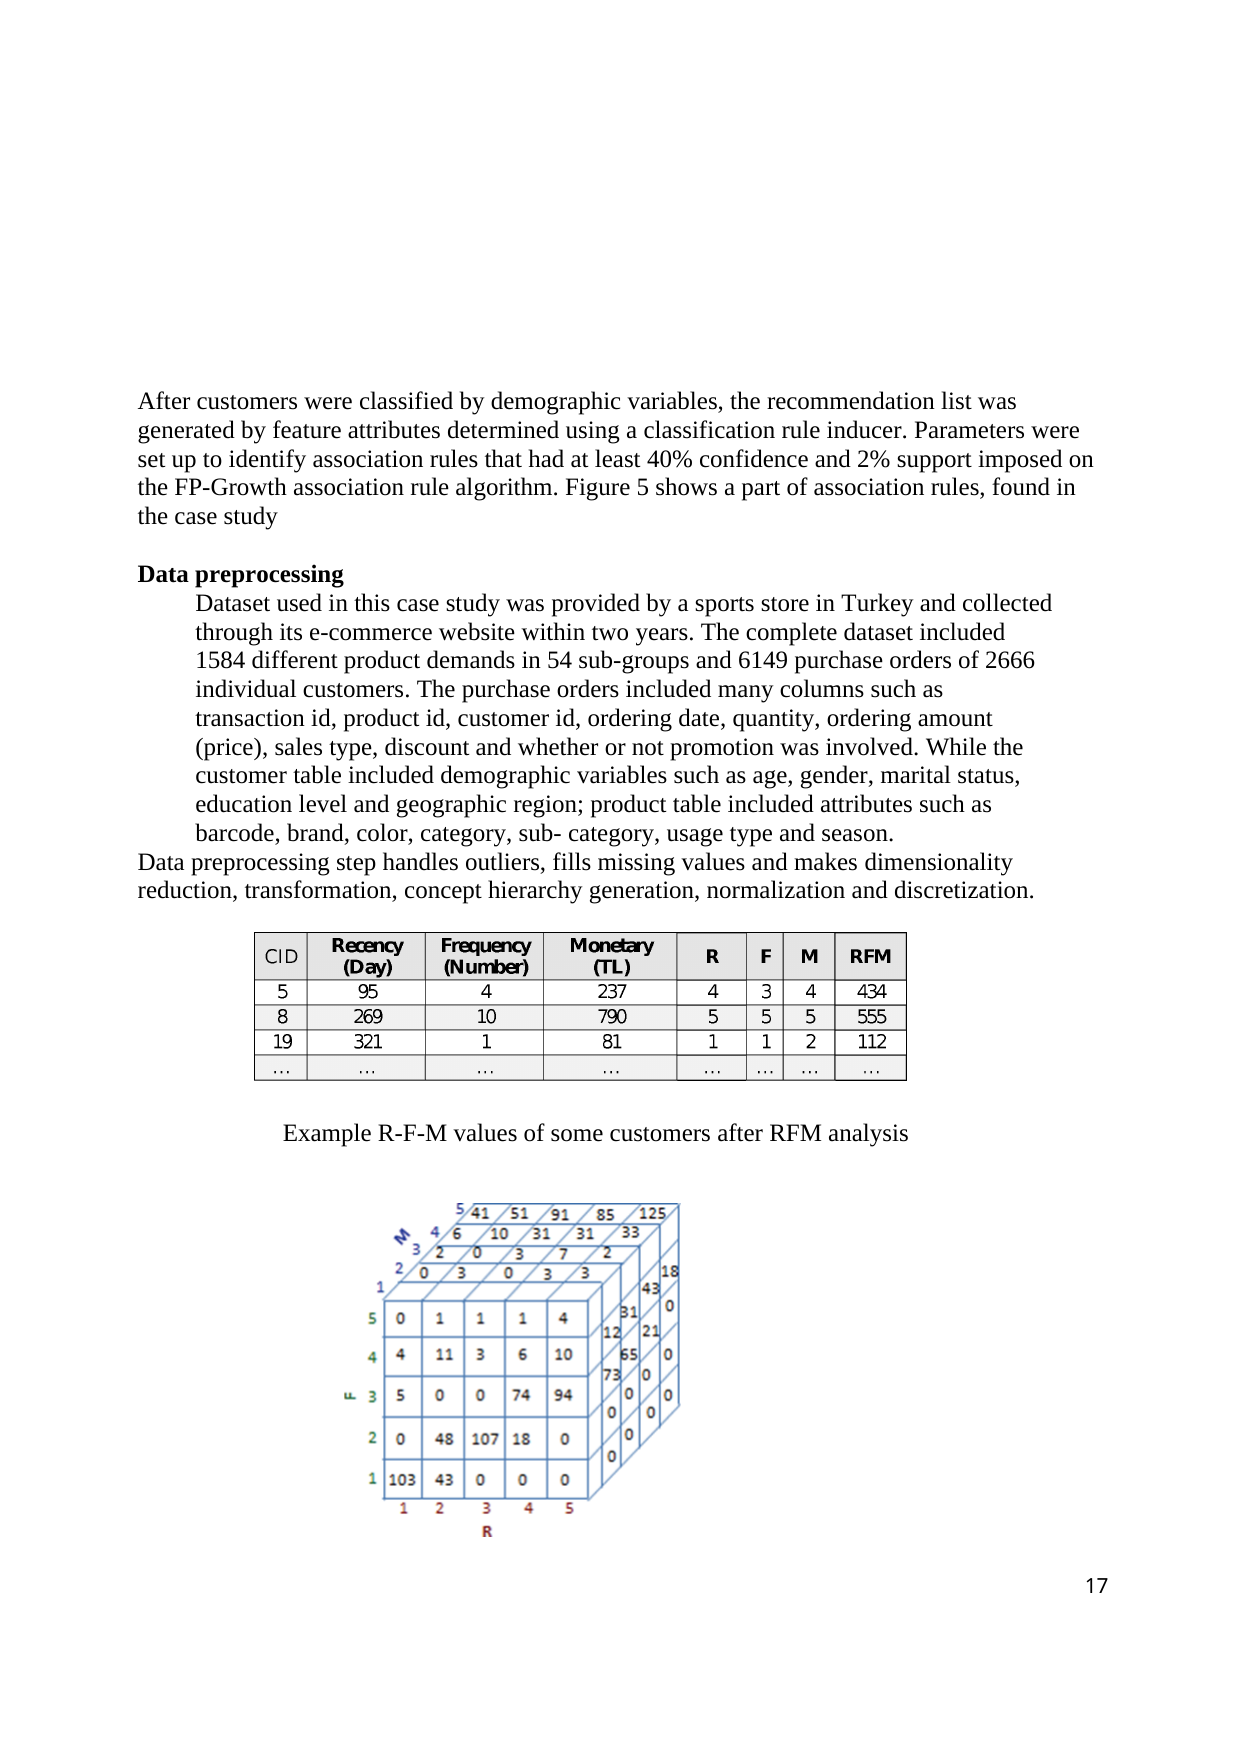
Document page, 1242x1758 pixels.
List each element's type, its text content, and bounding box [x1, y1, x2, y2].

picture [343, 1203, 681, 1537]
text Data preprocessing step handles outliers, fills missing values and makes dimensionality reduction, transformation, concept hierarchy generation, normalization and discretization. [137, 847, 1108, 904]
subtitle Data preprocessing [137, 559, 1108, 588]
picture [137, 932, 1017, 1110]
text After customers were classified by demographic variables, the recommendation list was generated by feature attributes determined using a classification rule inducer. Parameters were set up to identify association rules that had at least 40% confidence and 2% support imposed on the FP-Growth association rule algorithm. Figure 5 shows a part of association rules, found in the case study [137, 386, 1108, 530]
text Dataset used in this case study was provided by a sports store in Turkey and collected through its e-commerce website within two years. The complete dataset included 1584 different product demands in 54 sub-groups and 6149 purchase orders of 2666 individual customers. The purchase orders included many columns such as transaction id, product id, customer id, ordering date, quantity, ordering amount (price), sales type, discount and whether or not promotion was involved. While the customer table included demographic variables such as age, gender, marital status, education level and geographic region; product table included attributes such as barcode, brand, color, category, sub- category, usage type and season. [195, 588, 1055, 847]
text Example R-F-M values of some customers after RFM analysis [195, 1118, 1108, 1146]
